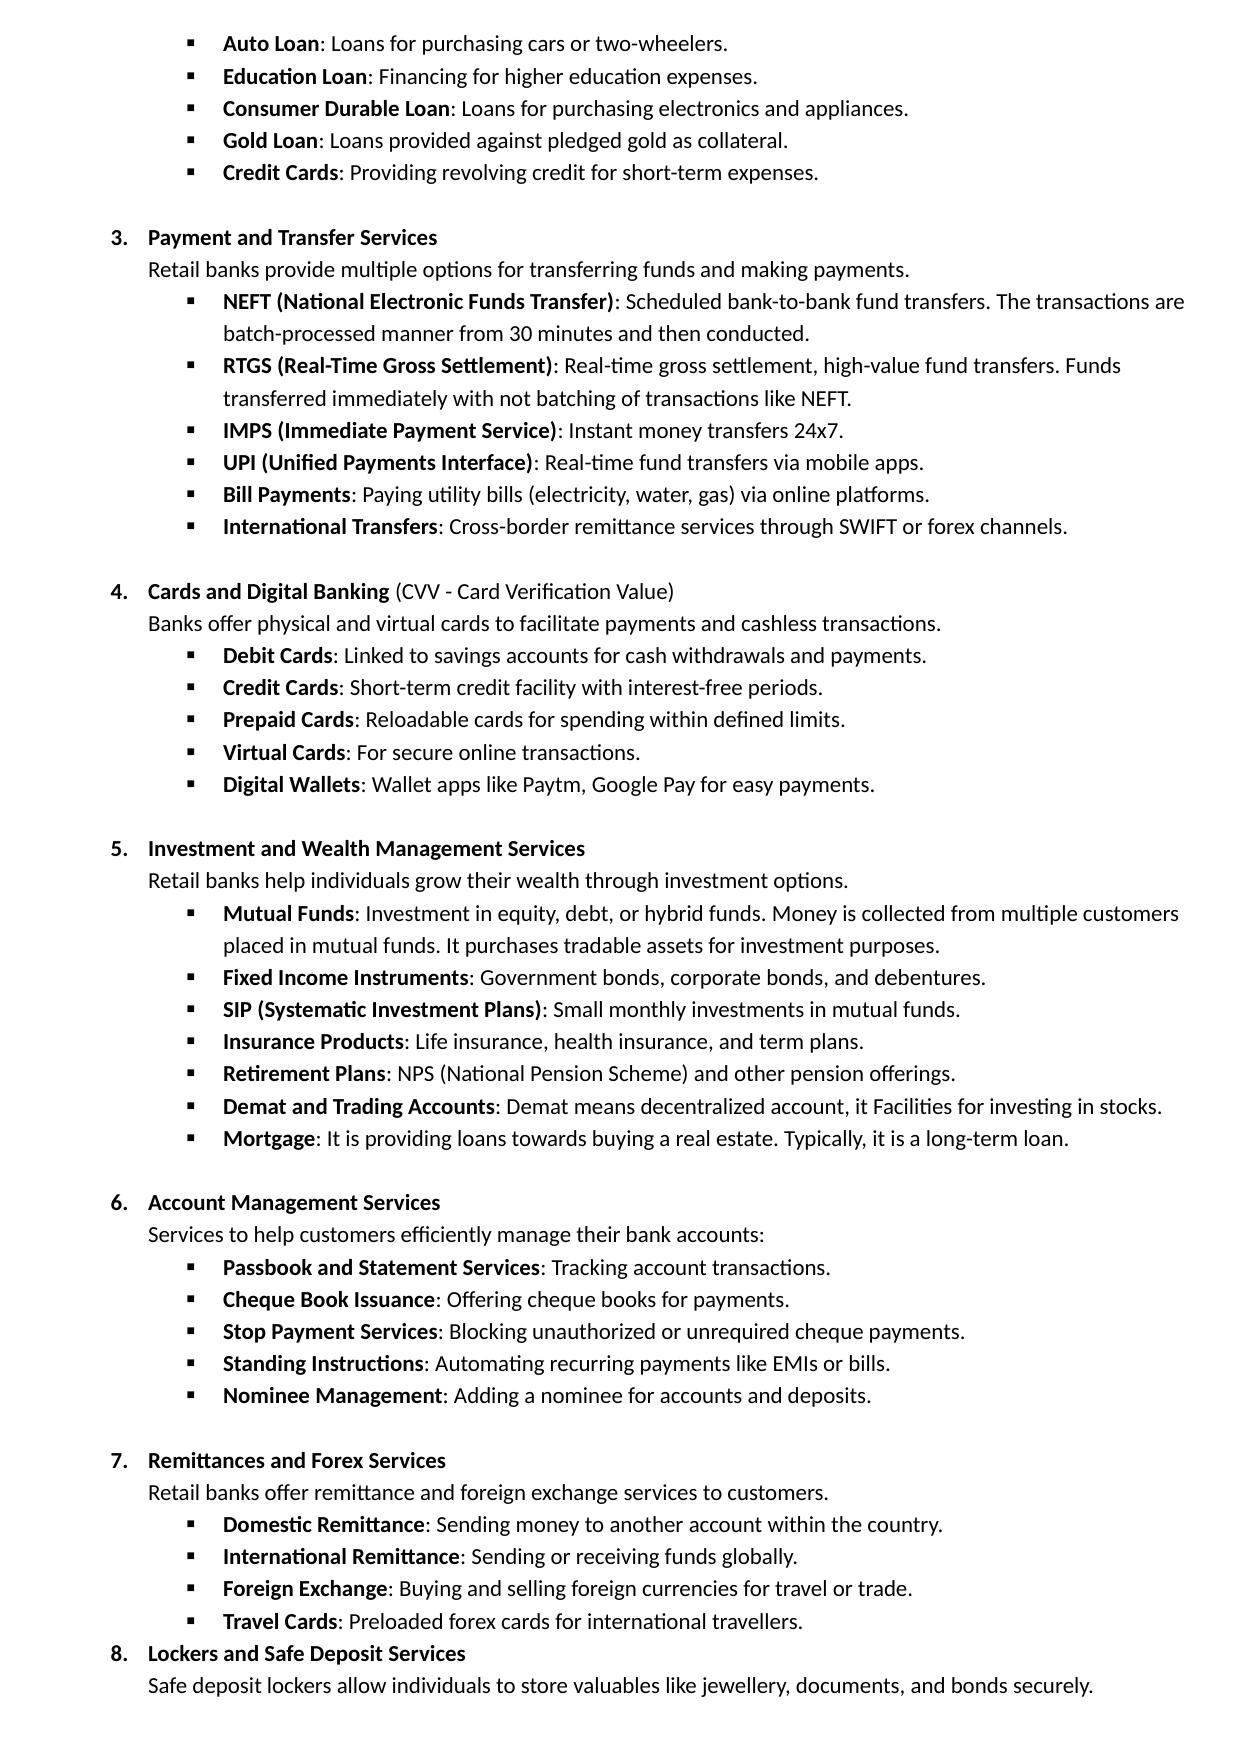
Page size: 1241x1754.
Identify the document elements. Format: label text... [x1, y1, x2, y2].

list RTGS (Real-Time Gross Settlement): Real-time gross settlement, high-value fund transfers. Funds transferred immediately with not batching of transactions like NEFT. [185, 351, 1205, 412]
list Consumer Durable Loan: Loans for purchasing electronics and appliances. [185, 94, 1205, 122]
list Payment and Transfer Services Retail banks provide multiple options for transferring funds and making payments. [110, 223, 1205, 283]
list Mutual Funds: Investment in equity, debt, or hybrid funds. Money is collected from multiple customers placed in mutual funds. It purchases tradable assets for investment purposes. [185, 899, 1205, 959]
list Passbook and Statement Services: Tracking account transactions. [185, 1253, 1205, 1281]
list Bill Payments: Paying utility bills (electricity, water, gas) via online platforms. [185, 480, 1205, 508]
list SIP (Systematic Investment Plans): Small monthly investments in mutual funds. [185, 995, 1205, 1023]
list UPI (Unified Payments Interface): Real-time fund transfers via mobile apps. [185, 448, 1205, 476]
list Cheque Book Issuance: Offering cheque books for payments. [185, 1285, 1205, 1313]
list Account Management Services Services to help customers efficiently manage their bank accounts: [110, 1188, 1205, 1248]
list Demat and Trading Accounts: Demat means decentralized account, it Facilities for investing in stocks. [185, 1092, 1205, 1120]
list International Transfers: Cross-border remittance services through SWIFT or forex channels. [185, 512, 1205, 540]
list Safe deposit lockers allow individuals to store valuables like jewellery, documents, and bonds securely. [148, 1671, 1205, 1699]
list Insurance Products: Life insurance, health insurance, and term plans. [185, 1027, 1205, 1055]
list Stop Payment Services: Blocking unauthorized or unrequired cheque payments. [185, 1317, 1205, 1345]
list NEFT (National Electronic Funds Transfer): Scheduled bank-to-bank fund transfers. The transactions are batch-processed manner from 30 minutes and then conducted. [185, 287, 1205, 347]
list Lockers and Safe Deposit Services [110, 1639, 1205, 1667]
list Credit Cards: Short-term credit facility with interest-free periods. [185, 673, 1205, 701]
list Mortgage: It is providing loans towards buying a real estate. Typically, it is a long-term loan. [185, 1124, 1205, 1152]
list Travel Cards: Preloaded forex cards for international travellers. [185, 1607, 1205, 1635]
list Investment and Wealth Management Services Retail banks help individuals grow their wealth through investment options. [110, 834, 1205, 894]
list IMPS (Immediate Payment Service): Instant money transfers 24x7. [185, 416, 1205, 444]
list Standing Instructions: Automating recurring payments like EMIs or bills. [185, 1349, 1205, 1377]
list Nominee Management: Adding a nominee for accounts and deposits. [185, 1381, 1205, 1409]
list Cards and Digital Banking (CVV - Card Verification Value) Banks offer physical and virtual cards to facilitate payments and cashless transactions. [110, 577, 1205, 637]
list Fixed Income Instruments: Government bonds, corporate bonds, and debentures. [185, 963, 1205, 991]
list Remittances and Forex Services Retail banks offer remittance and foreign exchange services to customers. [110, 1446, 1205, 1506]
list Foreign Exchange: Buying and selling foreign currencies for travel or trade. [185, 1574, 1205, 1603]
list Gold Loan: Loans provided against pledged gold as collateral. [185, 126, 1205, 154]
list Education Loan: Financing for higher education expenses. [185, 62, 1205, 90]
list Prepaid Cards: Reloadable cards for spending within defined limits. [185, 706, 1205, 733]
list International Remittance: Sending or receiving funds globally. [185, 1542, 1205, 1570]
list Virtual Cards: For secure online transactions. [185, 738, 1205, 766]
list Debit Cards: Linked to savings accounts for cash withdrawals and payments. [185, 641, 1205, 669]
list Retirement Plans: NPS (National Pension Scheme) and other pension offerings. [185, 1059, 1205, 1088]
list Credit Cards: Providing revolving credit for short-term expenses. [185, 158, 1205, 186]
list Digital Wallets: Wallet apps like Paytm, Google Pay for easy payments. [185, 770, 1205, 798]
list Auto Loan: Loans for purchasing cars or two-wheelers. [185, 29, 1205, 58]
list Domestic Remittance: Sending money to another account within the country. [185, 1510, 1205, 1538]
